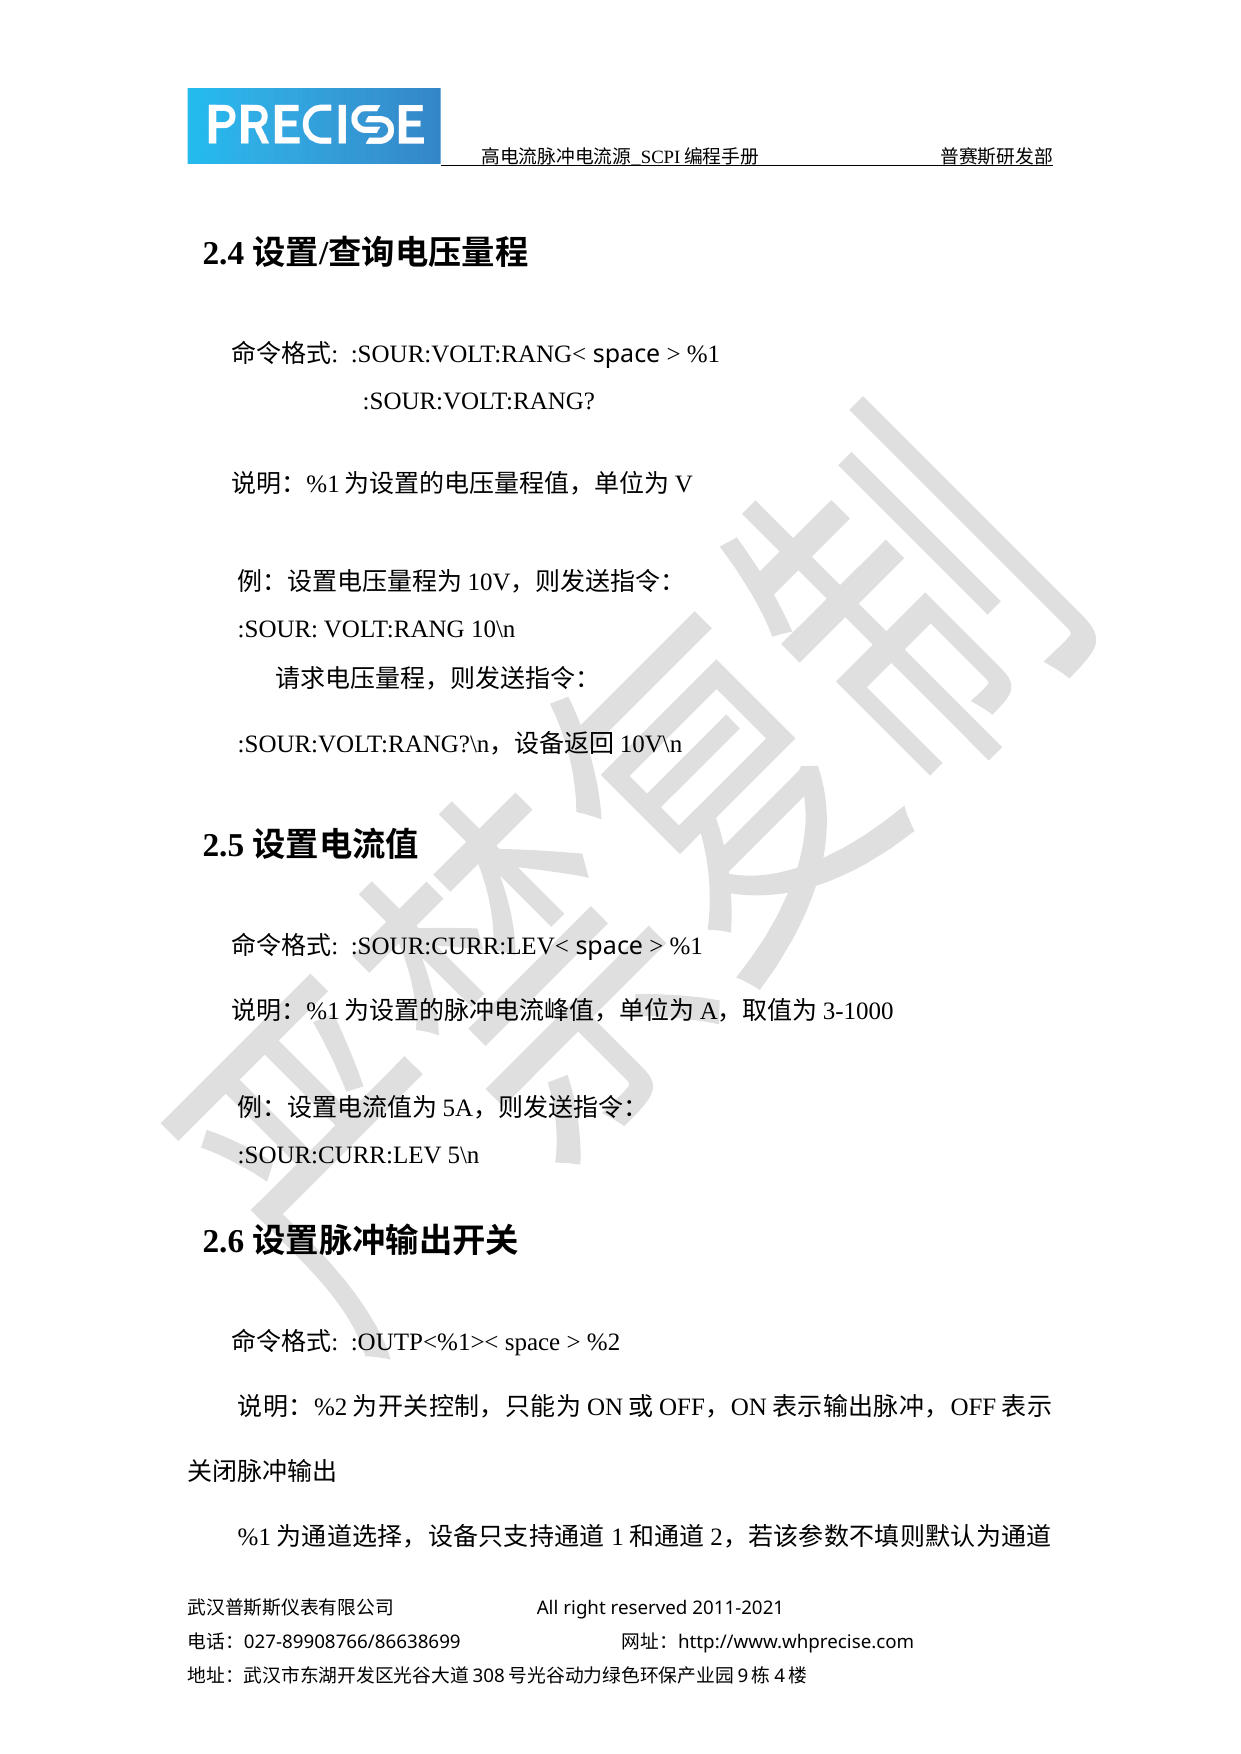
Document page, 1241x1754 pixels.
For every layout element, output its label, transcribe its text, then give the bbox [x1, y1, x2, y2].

text 说明：%2为开关控制，只能为ON或OFF，ON表示输出脉冲，OFF表示关闭脉冲输出 [187, 1372, 1053, 1502]
text :SOUR:CURR:LEV 5\n [187, 1138, 1053, 1171]
subtitle 设置/查询电压量程 [202, 218, 1053, 283]
text 例：设置电压量程为10V，则发送指令： [187, 547, 1053, 612]
text 命令格式: :OUTP<%1>< space > %2 [231, 1307, 1053, 1372]
text 说明：%1为设置的脉冲电流峰值，单位为A，取值为3-1000 [231, 976, 1053, 1041]
subtitle 设置脉冲输出开关 [202, 1206, 1053, 1271]
text 请求电压量程，则发送指令： [187, 644, 1053, 709]
subtitle 设置电流值 [202, 809, 1053, 874]
text 说明：%1为设置的电压量程值，单位为V [231, 449, 1053, 514]
text 命令格式: :SOUR:VOLT:RANG< space > %1 [231, 319, 1053, 384]
text :SOUR: VOLT:RANG 10\n [187, 612, 1053, 644]
text %1为通道选择，设备只支持通道1和通道2，若该参数不填则默认为通道1输出。在扫描模式下，开输出指令用来启动扫描操作。 [187, 1502, 1053, 1567]
text :SOUR:VOLT:RANG? [231, 384, 1053, 417]
picture [187, 88, 441, 164]
text :SOUR:VOLT:RANG?\n，设备返回10V\n [187, 709, 1053, 774]
text 命令格式: :SOUR:CURR:LEV< space > %1 [231, 911, 1053, 976]
text 例：设置电流值为5A，则发送指令： [187, 1073, 1053, 1138]
